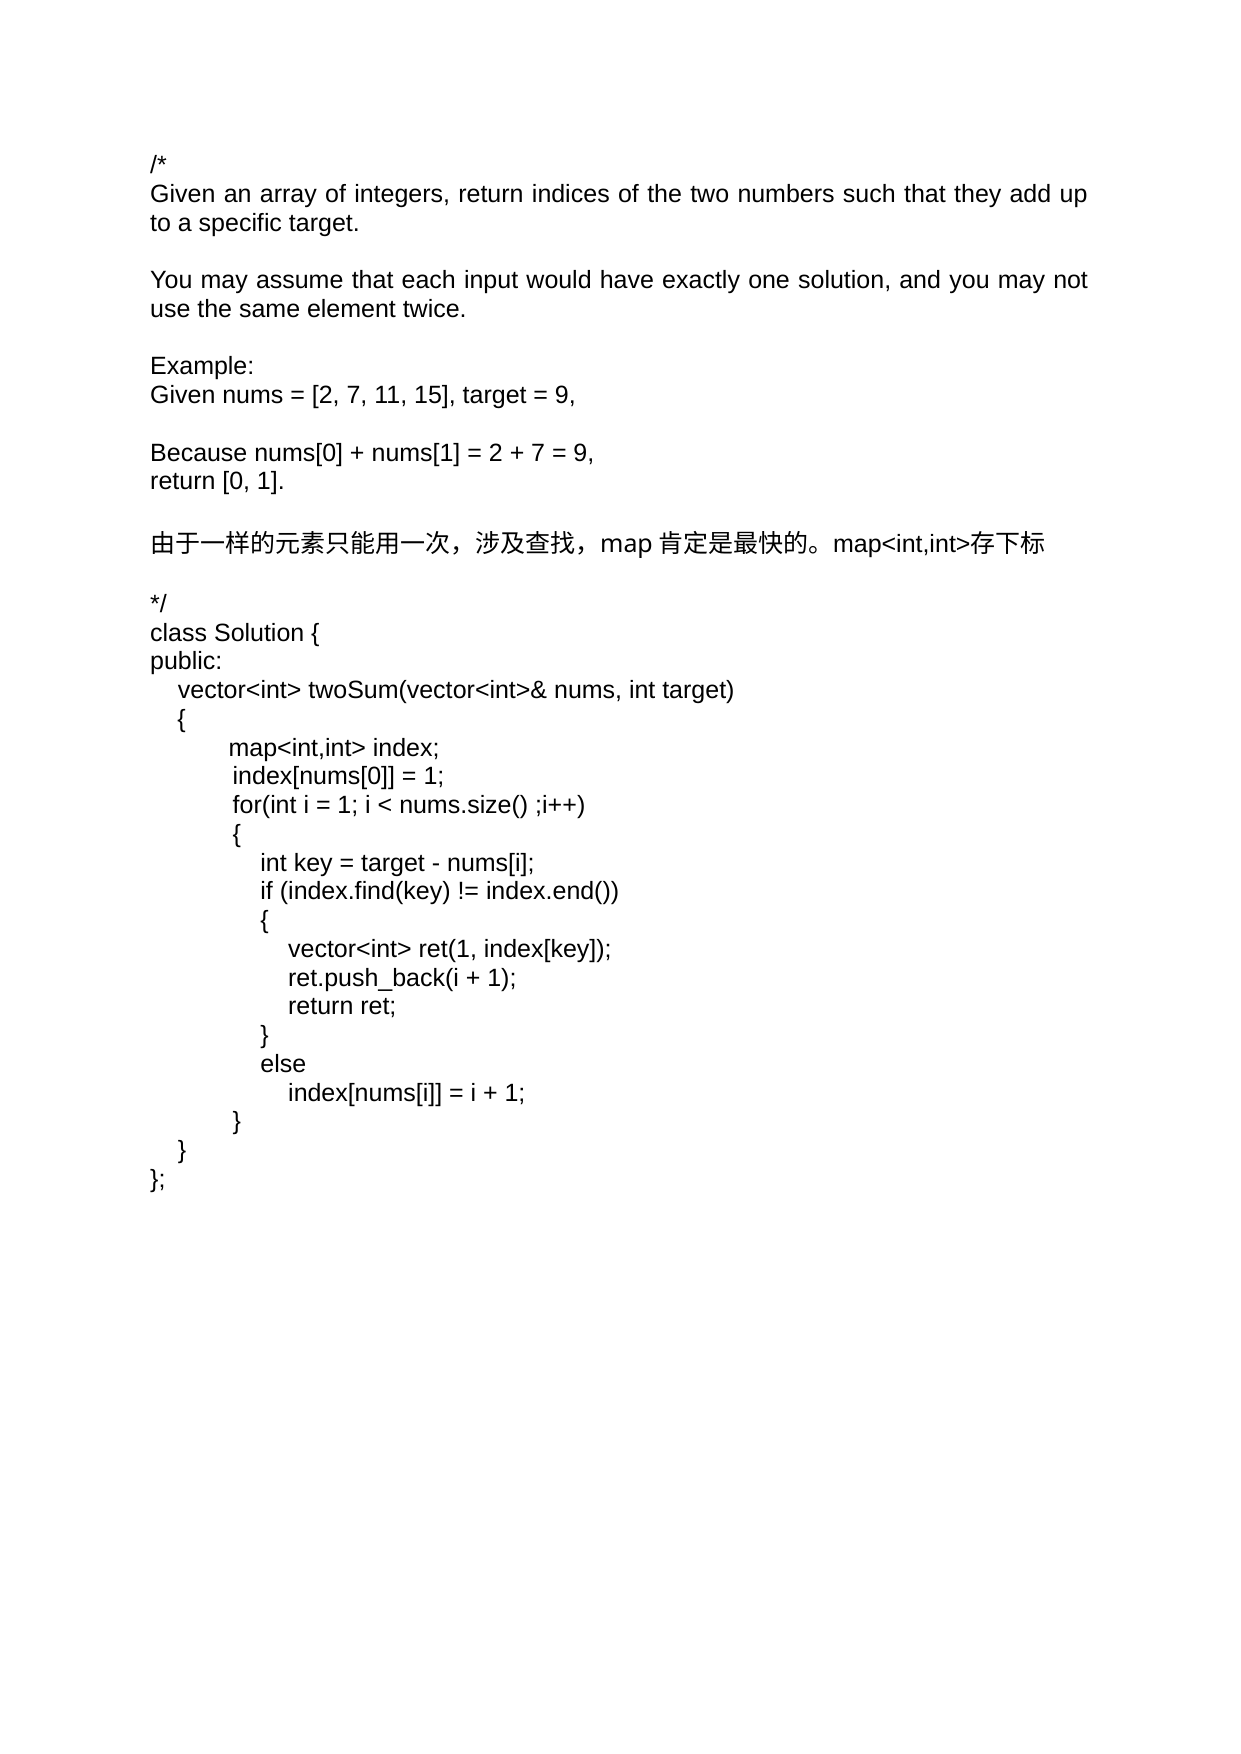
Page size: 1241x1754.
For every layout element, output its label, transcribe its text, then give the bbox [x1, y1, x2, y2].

text for(int i = 1; i < nums.size() ;i++) [150, 790, 1090, 819]
text return ret; [150, 991, 1090, 1020]
text { [150, 819, 1090, 847]
text /* [150, 150, 1090, 179]
text map<int,int> index; [150, 732, 1090, 761]
text { [150, 704, 1090, 732]
text */ [150, 589, 1090, 617]
text } [150, 1135, 1090, 1164]
text vector<int> ret(1, index[key]); [150, 934, 1090, 962]
text Example: [150, 351, 1090, 380]
text You may assume that each input would have exactly one solution, and you may not use the same element twice. [150, 265, 1090, 322]
text { [150, 905, 1090, 934]
text } [150, 1020, 1090, 1049]
text ret.push_back(i + 1); [150, 962, 1090, 991]
text Given nums = [2, 7, 11, 15], target = 9, [150, 380, 1090, 409]
text public: [150, 646, 1090, 675]
text Given an array of integers, return indices of the two numbers such that they add up to a specific target. [150, 179, 1090, 236]
text } [150, 1106, 1090, 1135]
text else [150, 1049, 1090, 1077]
text int key = target - nums[i]; [150, 847, 1090, 876]
text Because nums[0] + nums[1] = 2 + 7 = 9, [150, 437, 1090, 466]
text return [0, 1]. [150, 466, 1090, 495]
text index[nums[i]] = i + 1; [150, 1077, 1090, 1106]
text 由于一样的元素只能用一次，涉及查找，map肯定是最快的。map<int,int>存下标 [150, 524, 1090, 560]
text }; [150, 1164, 1090, 1192]
text if (index.find(key) != index.end()) [150, 876, 1090, 905]
text vector<int> twoSum(vector<int>& nums, int target) [150, 675, 1090, 704]
text class Solution { [150, 617, 1090, 646]
text index[nums[0]] = 1; [150, 761, 1090, 790]
